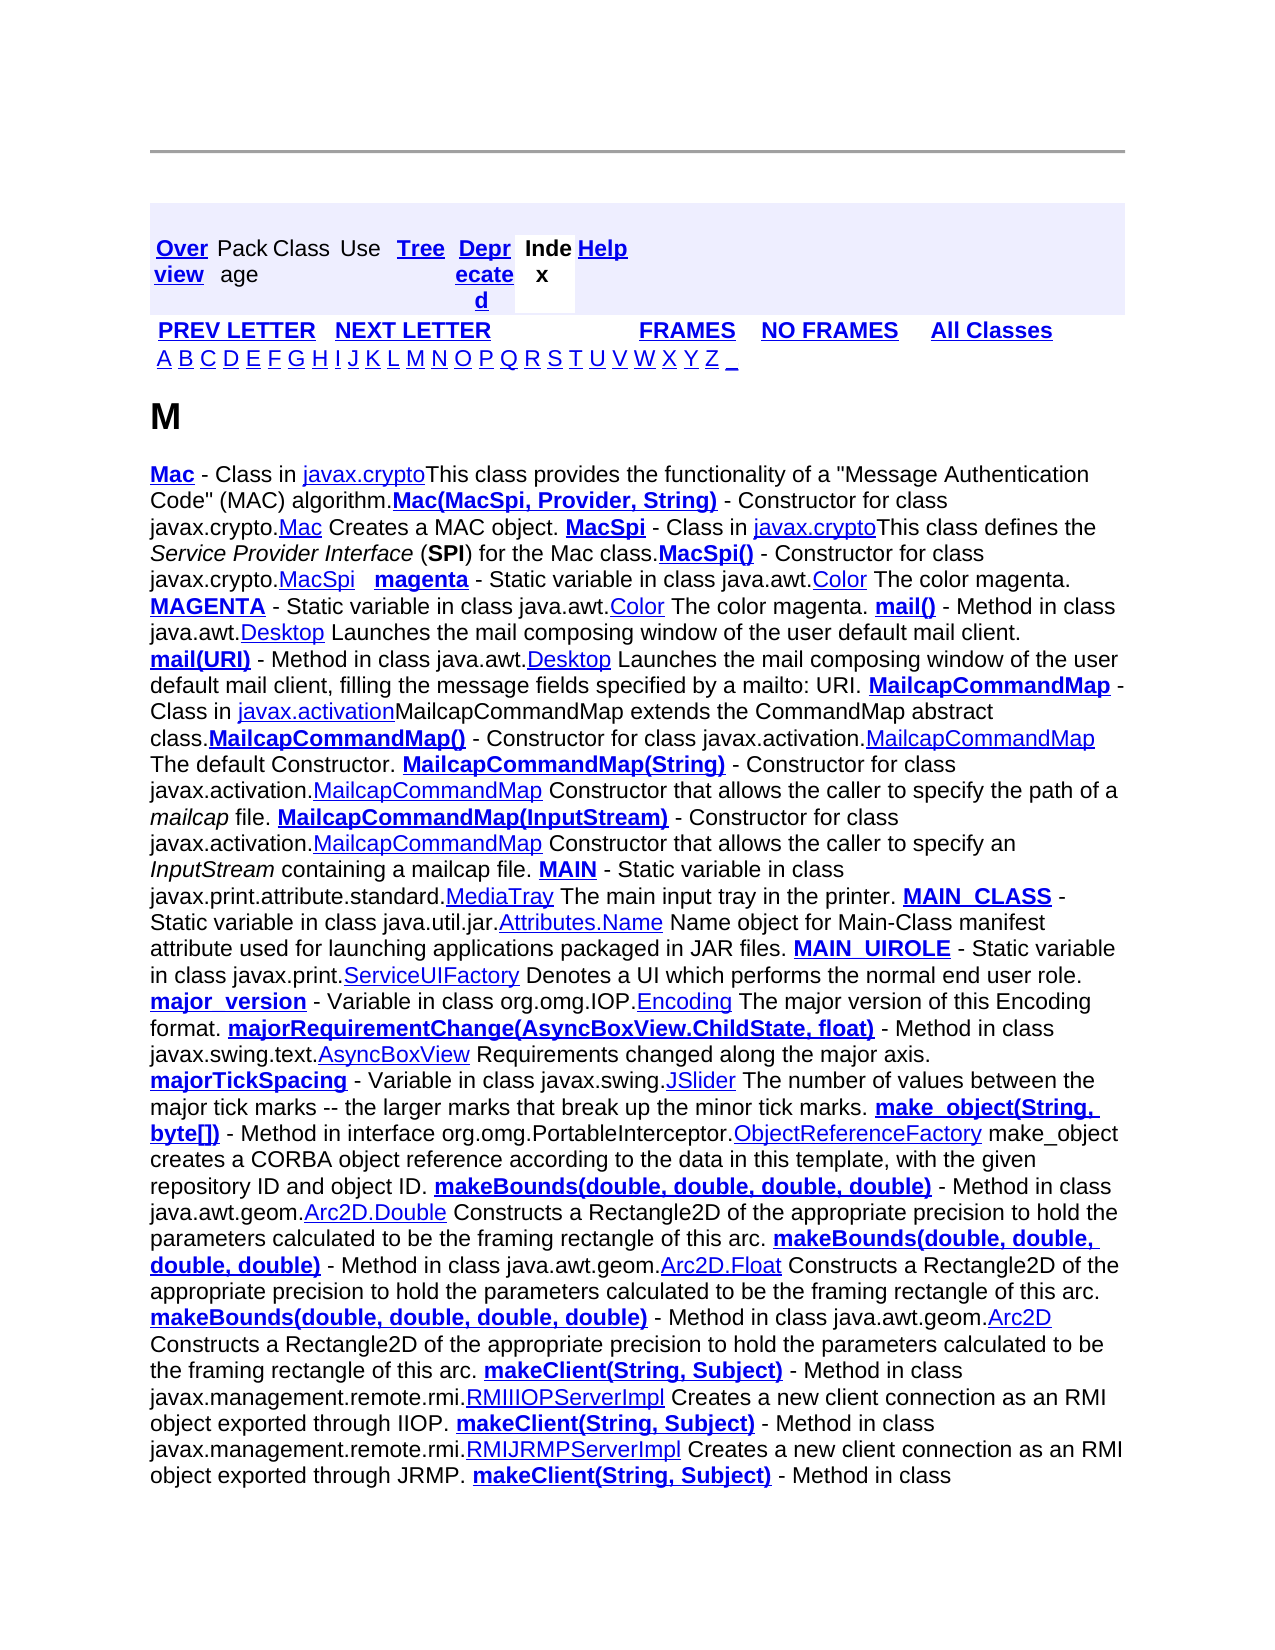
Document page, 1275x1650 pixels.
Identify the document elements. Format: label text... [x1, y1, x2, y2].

table_cell FRAMES NO FRAMES All Classes [638, 315, 1125, 345]
table_header [150, 203, 1125, 315]
table_cell PREV LETTER NEXT LETTER [150, 315, 637, 345]
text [150, 461, 1125, 1489]
subtitle M [150, 394, 1125, 438]
text A B C D E F G H I J K L M N O P Q R S T U V W X Y Z _ [150, 345, 1125, 371]
